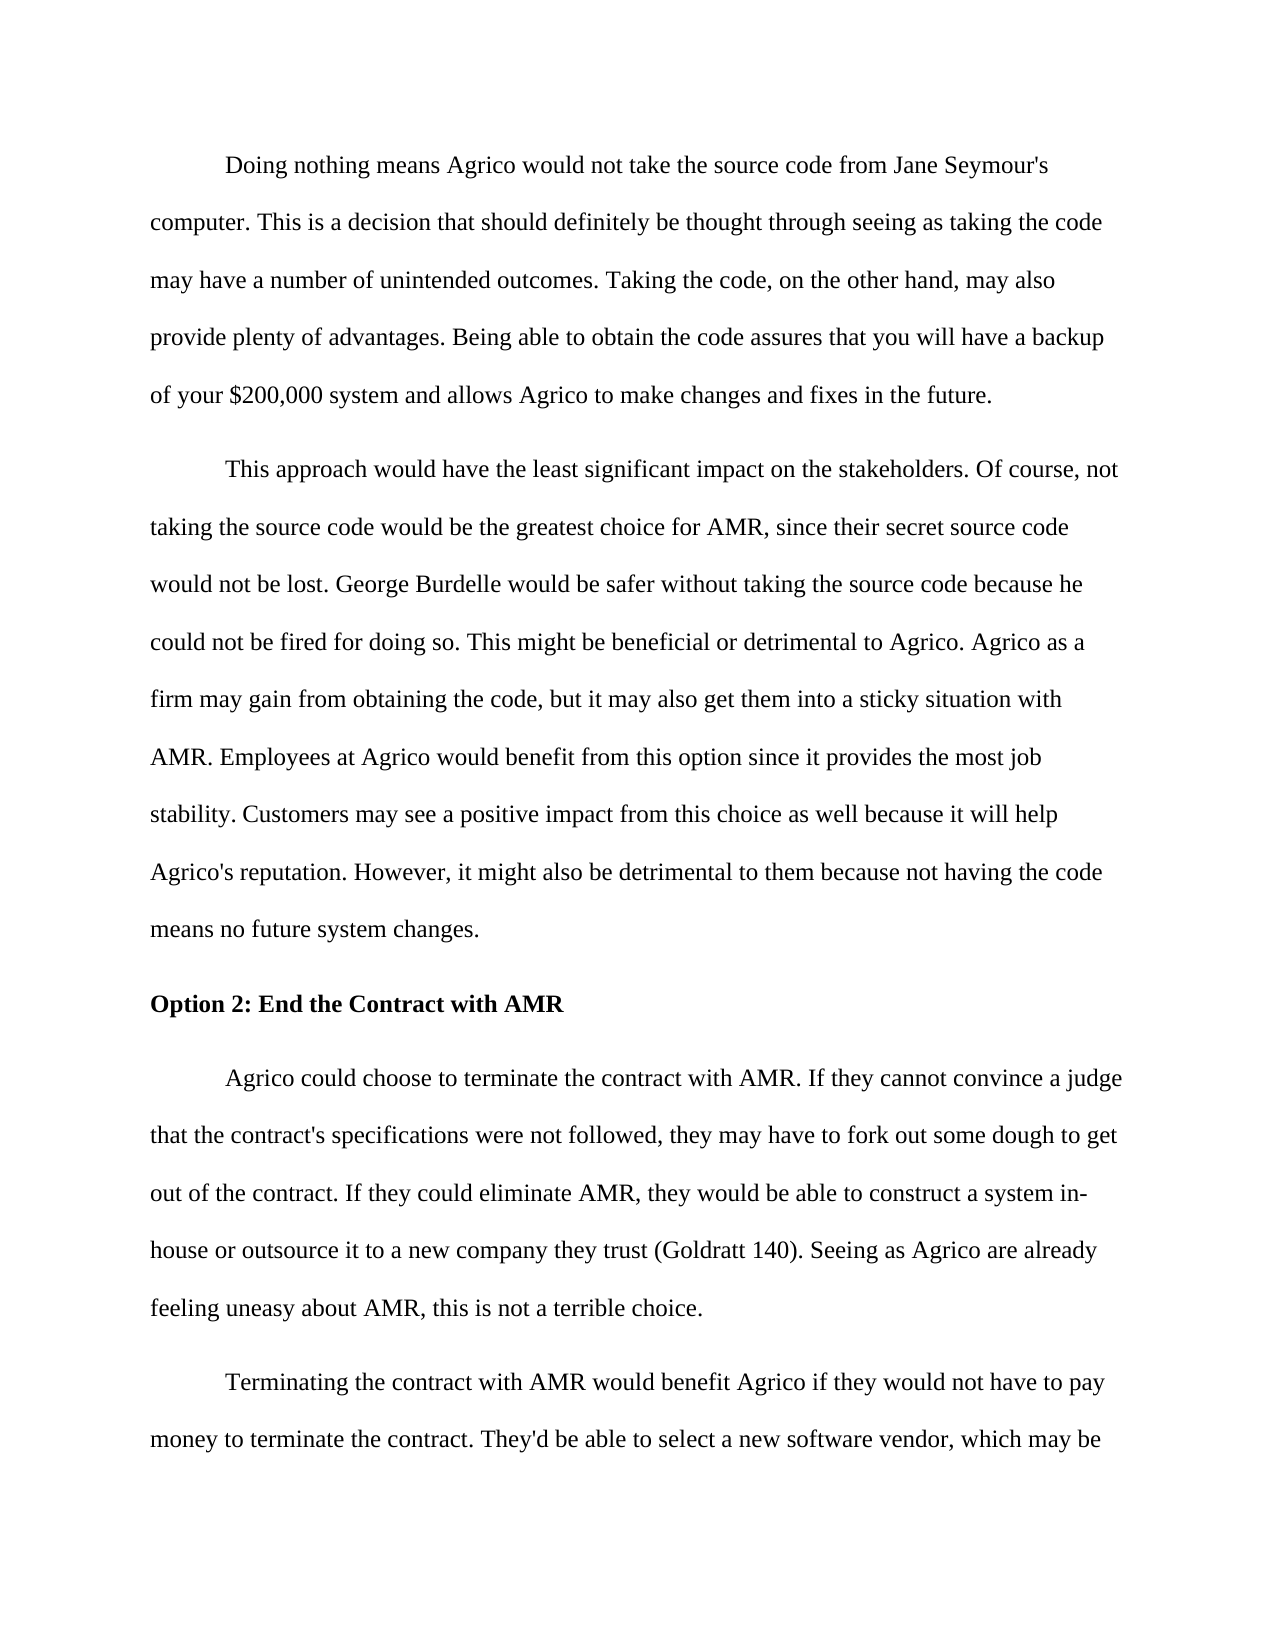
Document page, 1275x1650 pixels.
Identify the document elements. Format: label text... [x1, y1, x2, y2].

text Doing nothing means Agrico would not take the source code from Jane Seymour's computer. This is a decision that should definitely be thought through seeing as taking the code may have a number of unintended outcomes. Taking the code, on the other hand, may also provide plenty of advantages. Being able to obtain the code assures that you will have a backup of your $200,000 system and allows Agrico to make changes and fixes in the future. [150, 150, 1125, 409]
text Agrico could choose to terminate the contract with AMR. If they cannot convince a judge that the contract's specifications were not followed, they may have to fork out some dough to get out of the contract. If they could eliminate AMR, they would be able to construct a system in-house or outsource it to a new company they trust (Goldratt 140). Seeing as Agrico are already feeling uneasy about AMR, this is not a terrible choice. [150, 1063, 1125, 1322]
text Option 2: End the Contract with AMR [150, 989, 1125, 1017]
text This approach would have the least significant impact on the stakeholders. Of course, not taking the source code would be the greatest choice for AMR, since their secret source code would not be lost. George Burdelle would be safer without taking the source code because he could not be fired for doing so. This might be beneficial or detrimental to Agrico. Agrico as a firm may gain from obtaining the code, but it may also get them into a sticky situation with AMR. Employees at Agrico would benefit from this option since it provides the most job stability. Customers may see a positive impact from this choice as well because it will help Agrico's reputation. However, it might also be detrimental to them because not having the code means no future system changes. [150, 454, 1125, 943]
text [150, 1367, 1125, 1453]
